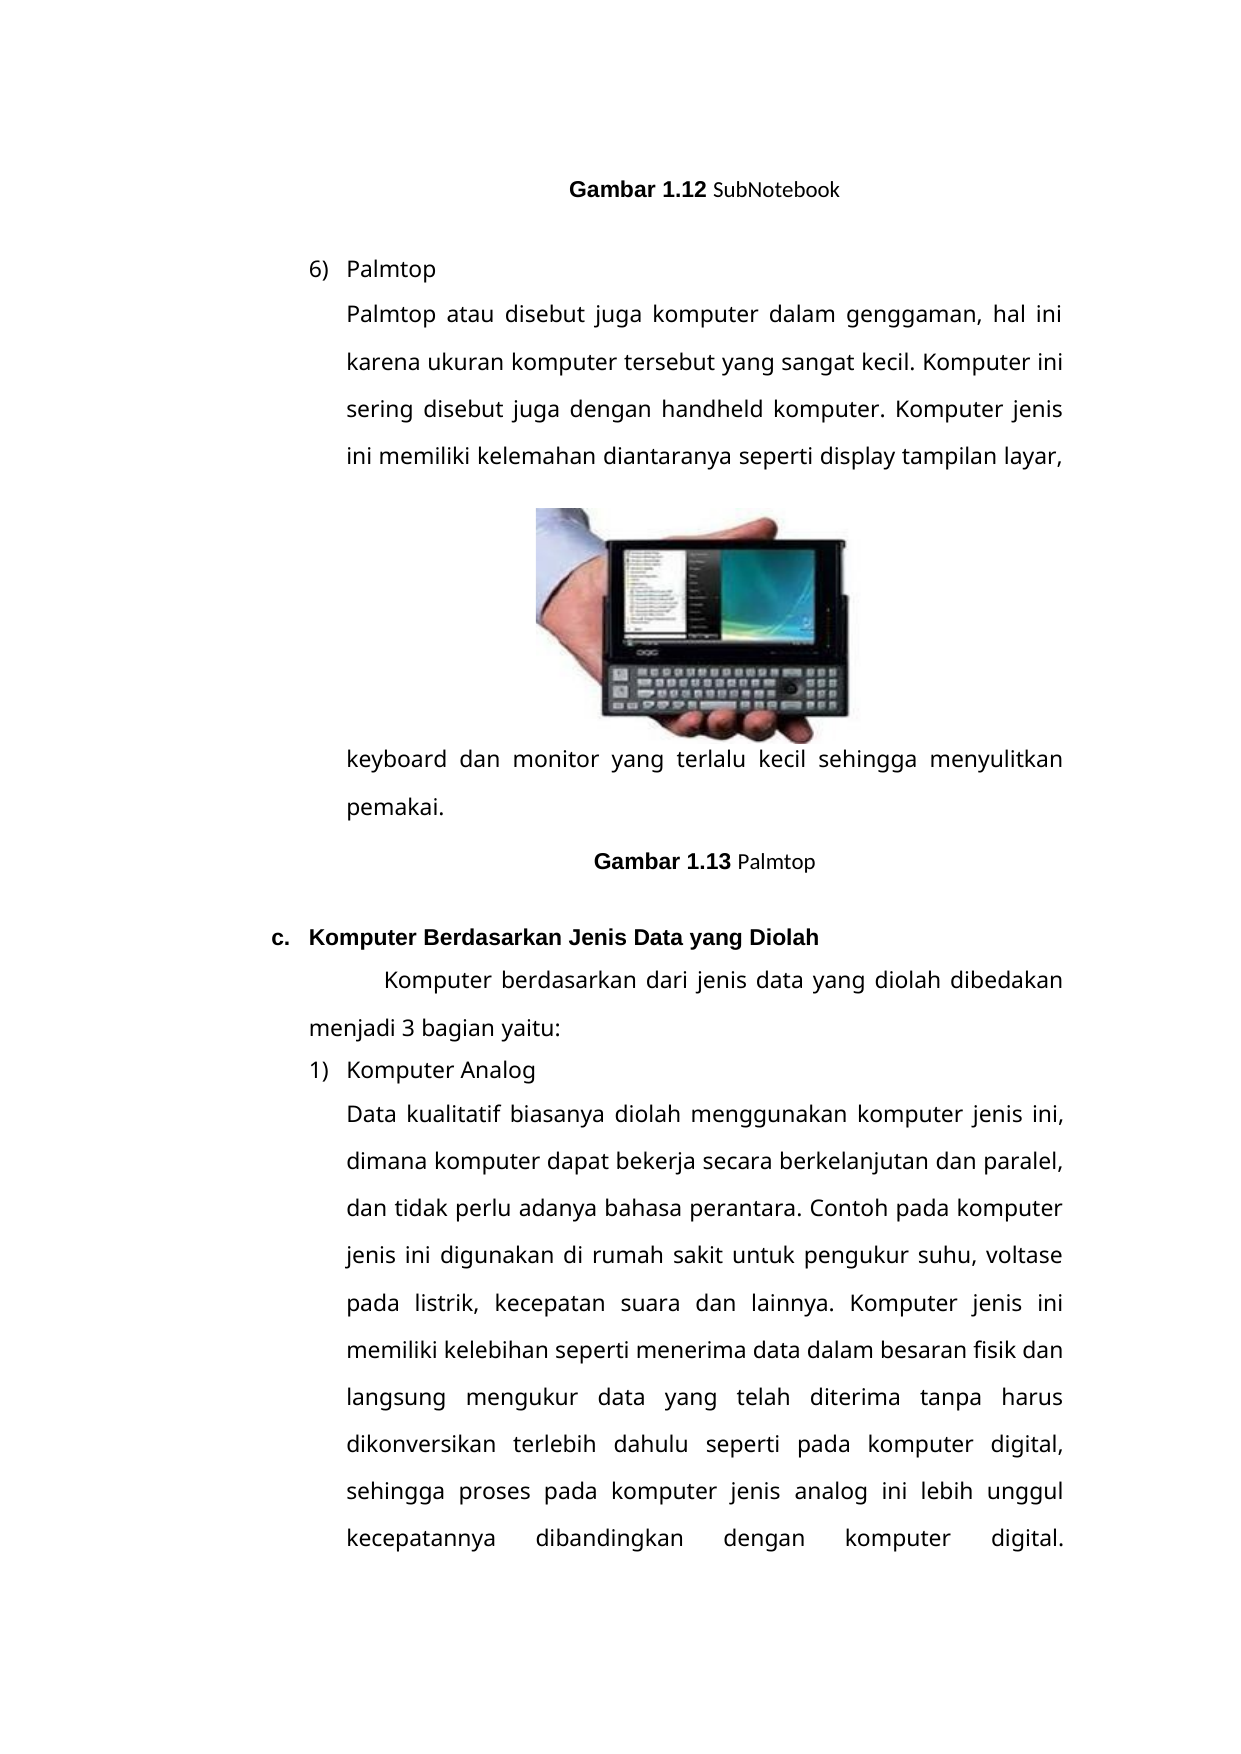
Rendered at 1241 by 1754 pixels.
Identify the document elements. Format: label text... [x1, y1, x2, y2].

text Gambar 1.13 Palmtop [280, 847, 1129, 875]
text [346, 1098, 1064, 1554]
text Komputer berdasarkan dari jenis data yang diolah dibedakan menjadi 3 bagian yaitu: [308, 964, 1063, 1043]
picture [535, 508, 861, 744]
list Palmtop [308, 253, 1173, 285]
text Palmtop atau disebut juga komputer dalam genggaman, hal ini karena ukuran komputer tersebut yang sangat kecil. Komputer ini sering disebut juga dengan handheld komputer. Komputer jenis ini memiliki kelemahan diantaranya seperti display tampilan layar, keyboard dan monitor yang terlalu kecil sehingga menyulitkan pemakai. [346, 298, 1063, 822]
subtitle Komputer Berdasarkan Jenis Data yang Diolah [271, 924, 1173, 950]
text Gambar 1.12 SubNotebook [280, 175, 1129, 203]
list Komputer Analog [308, 1059, 1173, 1084]
